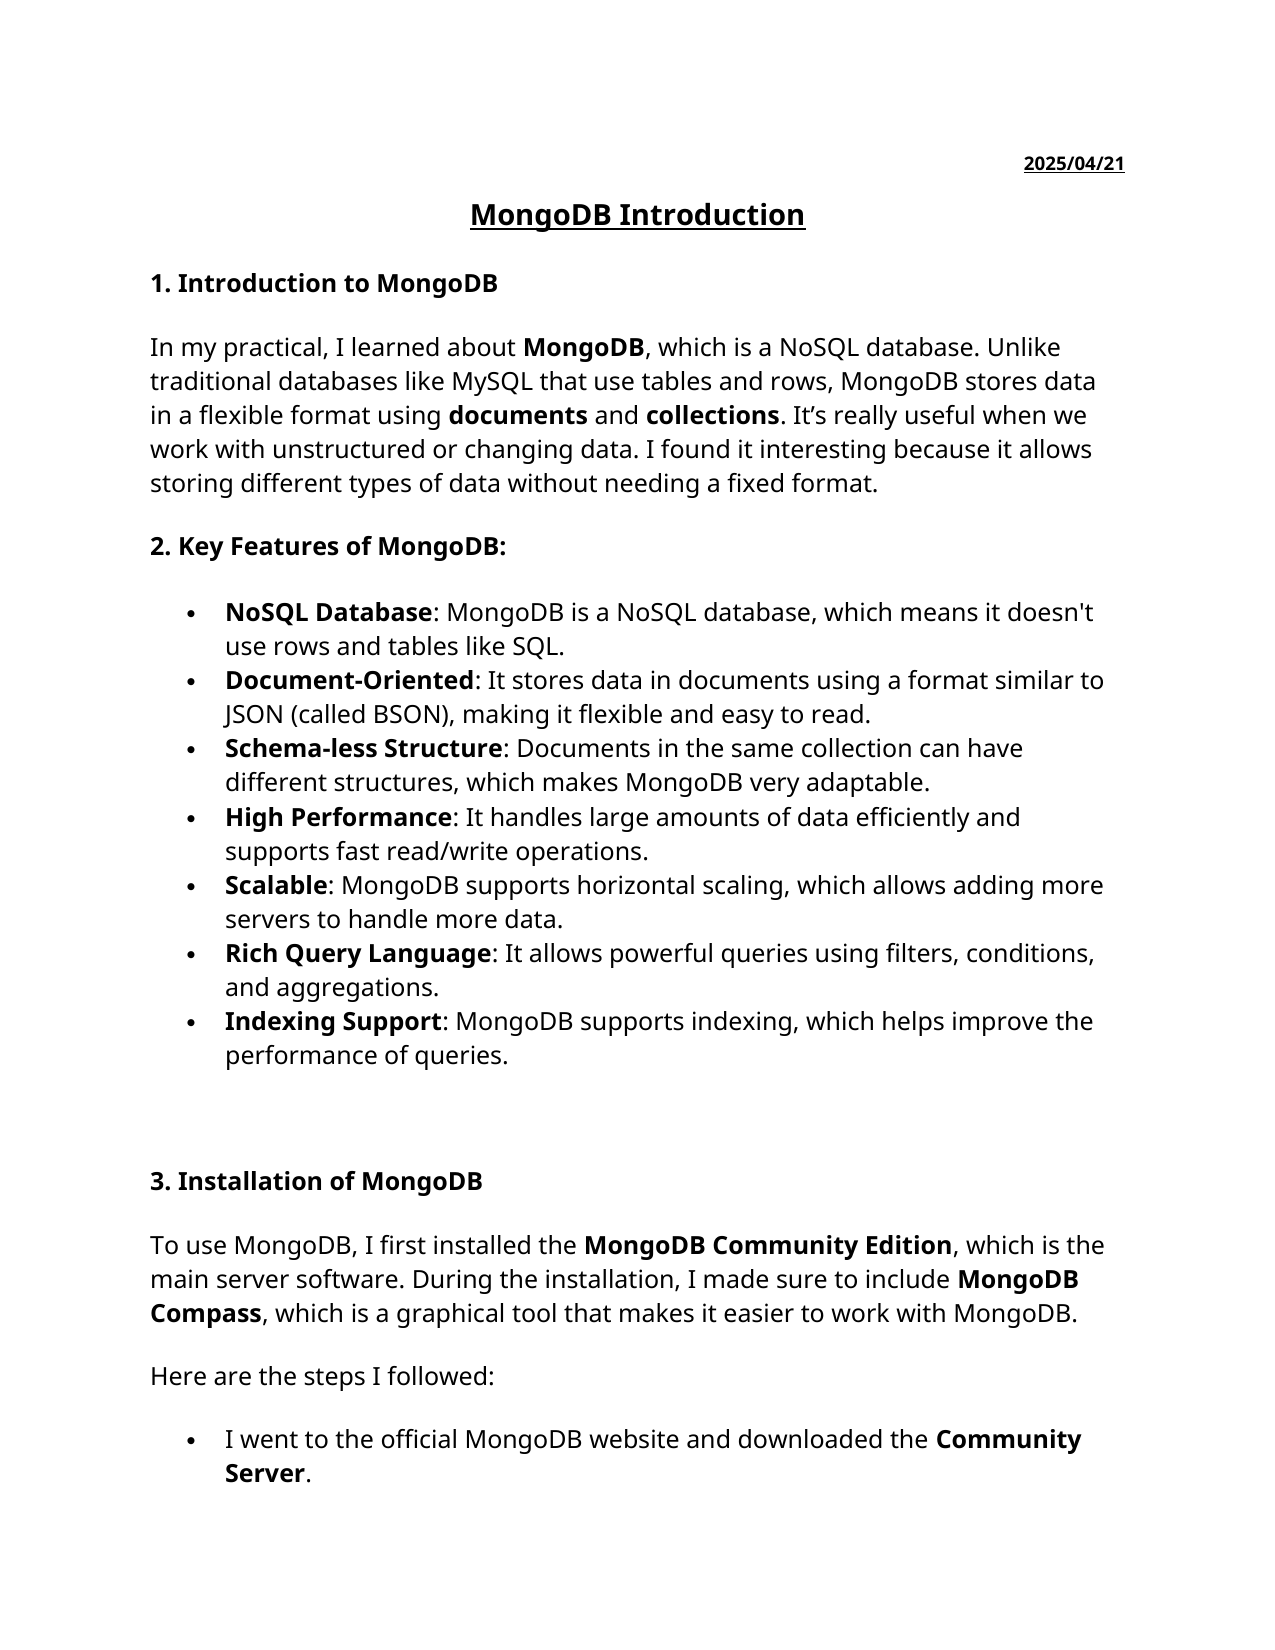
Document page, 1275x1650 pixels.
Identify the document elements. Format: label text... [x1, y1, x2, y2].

text 3. Installation of MongoDB [150, 1164, 1125, 1198]
text In my practical, I learned about MongoDB, which is a NoSQL database. Unlike traditional databases like MySQL that use tables and rows, MongoDB stores data in a flexible format using documents and collections. It’s really useful when we work with unstructured or changing data. I found it interesting because it allows storing different types of data without needing a fixed format. [150, 329, 1125, 500]
list Document-Oriented: It stores data in documents using a format similar to JSON (called BSON), making it flexible and easy to read. [187, 663, 1125, 731]
list Indexing Support: MongoDB supports indexing, which helps improve the performance of queries. [187, 1003, 1125, 1072]
text Here are the steps I followed: [150, 1359, 1125, 1393]
text MongoDB Introduction [150, 194, 1125, 234]
list Scalable: MongoDB supports horizontal scaling, which allows adding more servers to handle more data. [187, 867, 1125, 935]
list Schema-less Structure: Documents in the same collection can have different structures, which makes MongoDB very adaptable. [187, 731, 1125, 799]
list NoSQL Database: MongoDB is a NoSQL database, which means it doesn't use rows and tables like SQL. [187, 595, 1125, 663]
list Rich Query Language: It allows powerful queries using filters, conditions, and aggregations. [187, 935, 1125, 1003]
list I went to the official MongoDB website and downloaded the Community Server. [187, 1422, 1125, 1490]
subtitle 2. Key Features of MongoDB: [150, 529, 1125, 563]
text To use MongoDB, I first installed the MongoDB Community Edition, which is the main server software. During the installation, I made sure to include MongoDB Compass, which is a graphical tool that makes it easier to work with MongoDB. [150, 1227, 1125, 1329]
text 1. Introduction to MongoDB [150, 266, 1125, 300]
text 2025/04/21 [150, 150, 1125, 176]
list High Performance: It handles large amounts of data efficiently and supports fast read/write operations. [187, 799, 1125, 867]
